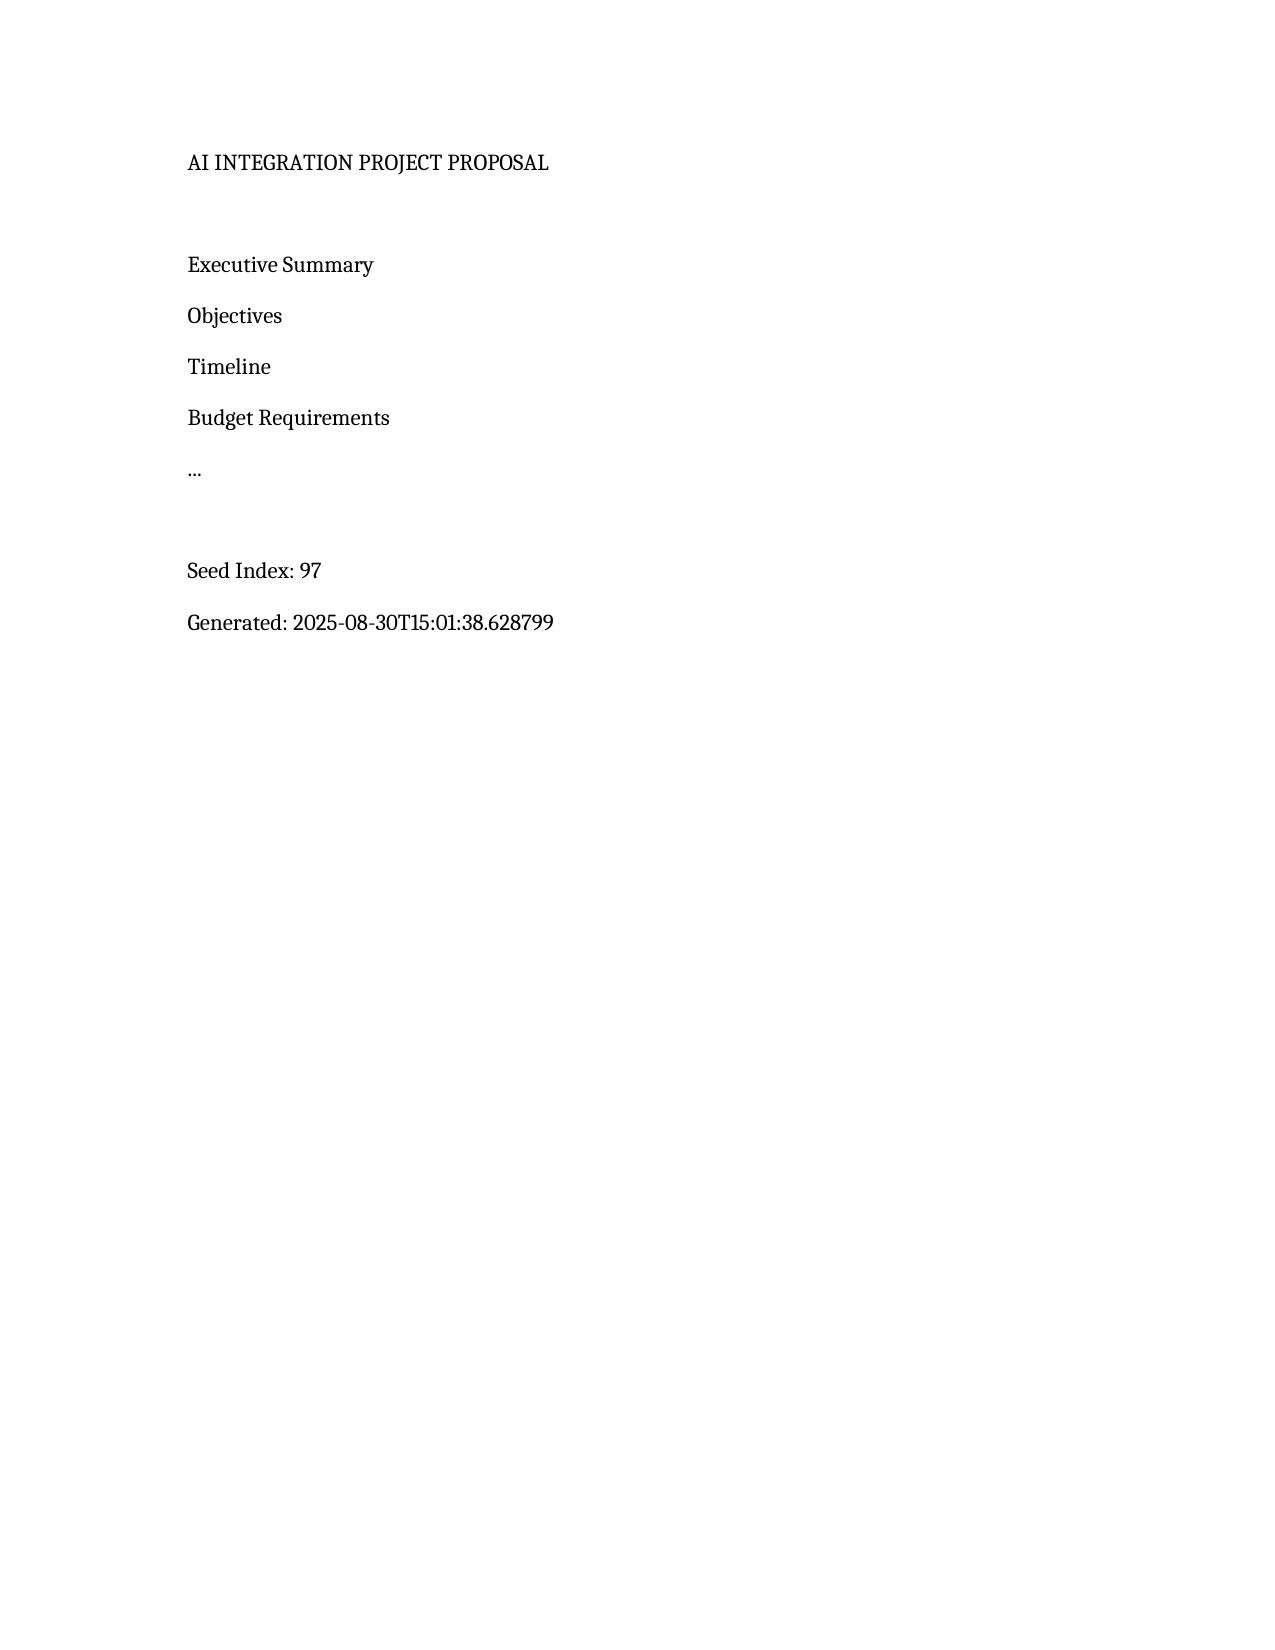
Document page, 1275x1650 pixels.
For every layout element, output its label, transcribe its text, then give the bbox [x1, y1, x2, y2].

text Executive Summary [187, 252, 1087, 278]
text Budget Requirements [187, 405, 1087, 432]
text AI INTEGRATION PROJECT PROPOSAL [187, 150, 1087, 176]
text Timeline [187, 354, 1087, 381]
text Seed Index: 97 [187, 558, 1087, 585]
text Generated: 2025-08-30T15:01:38.628799 [187, 609, 1087, 636]
text Objectives [187, 303, 1087, 329]
text ... [187, 456, 1087, 483]
